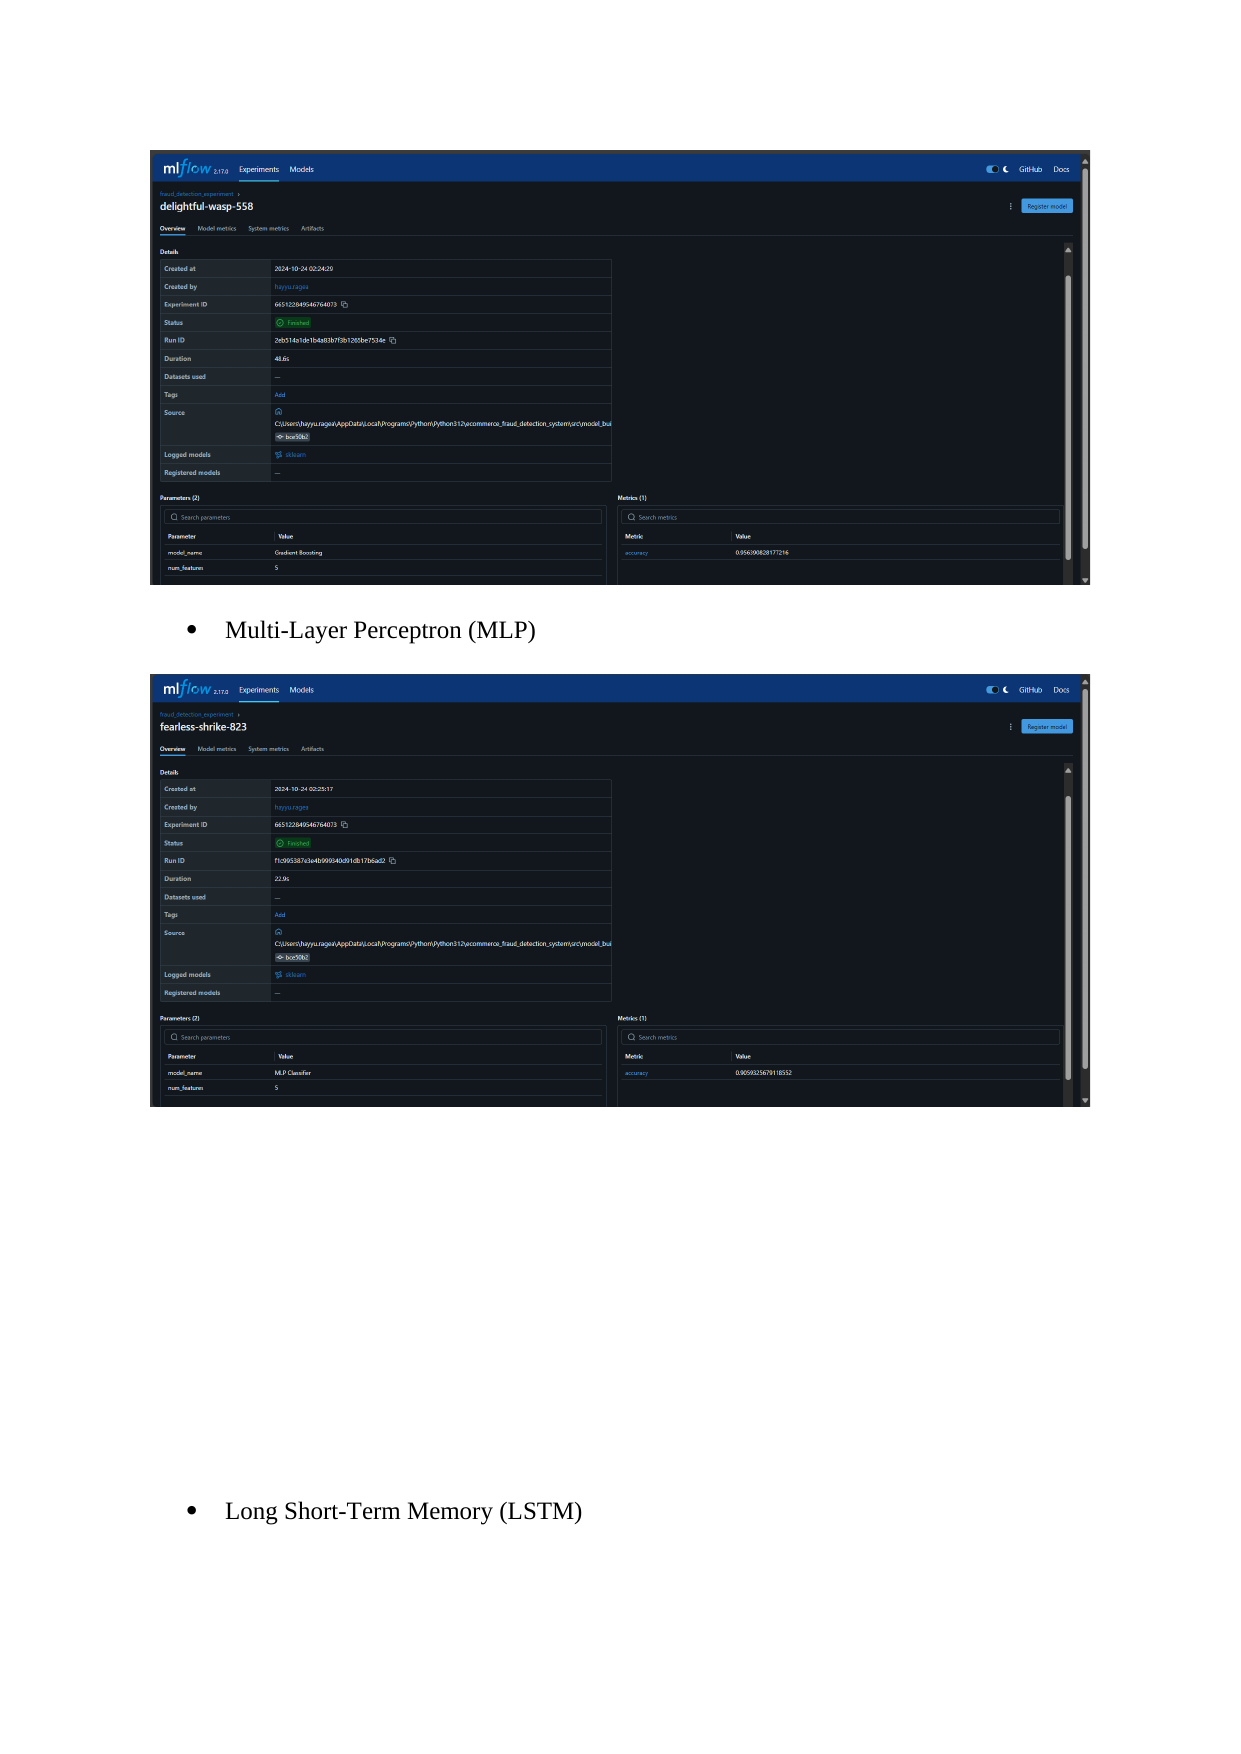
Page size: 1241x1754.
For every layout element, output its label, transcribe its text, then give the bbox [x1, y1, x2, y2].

picture [150, 674, 1091, 1107]
list Multi-Layer Perceptron (MLP) [187, 615, 1090, 644]
list Long Short-Term Memory (LSTM) [187, 1496, 1090, 1525]
picture [150, 150, 1091, 585]
